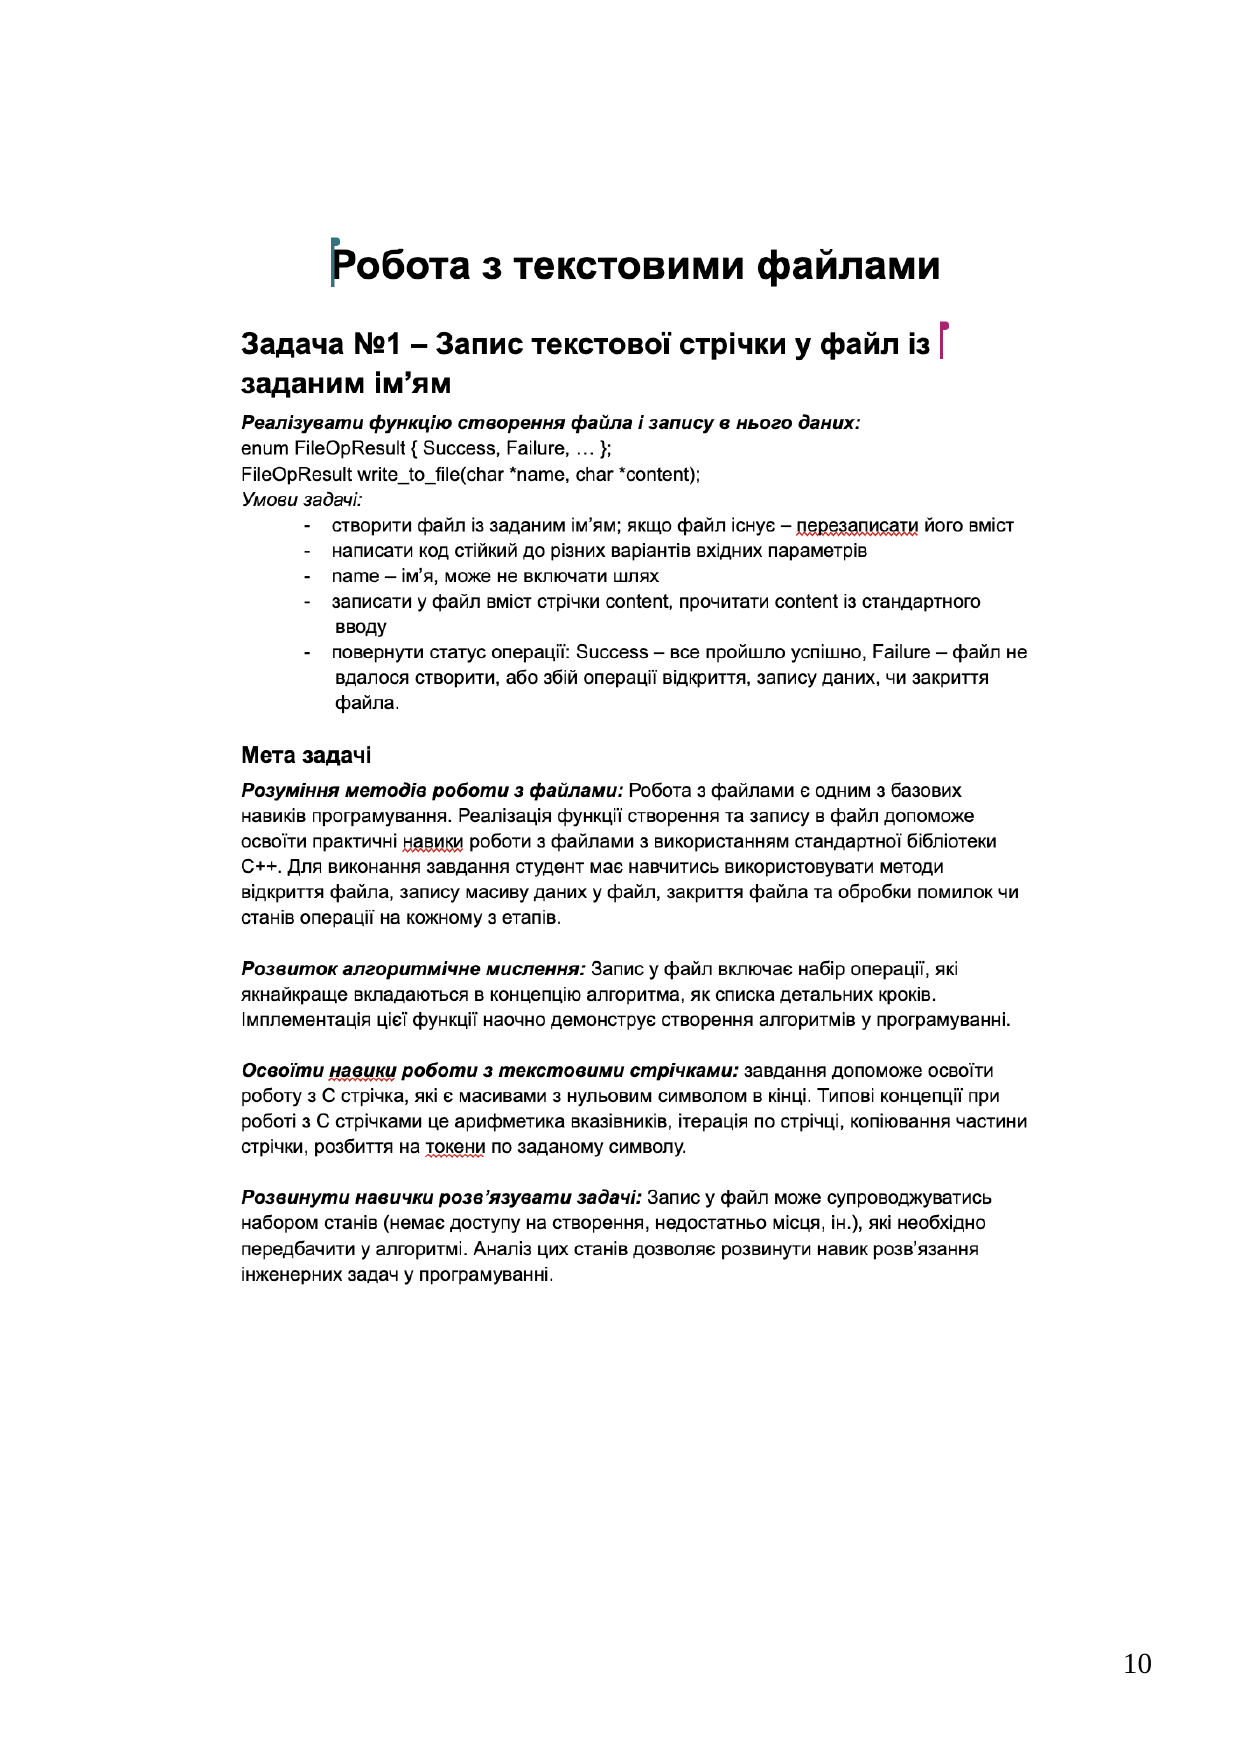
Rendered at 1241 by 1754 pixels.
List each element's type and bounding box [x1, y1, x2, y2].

picture [118, 146, 1152, 1338]
